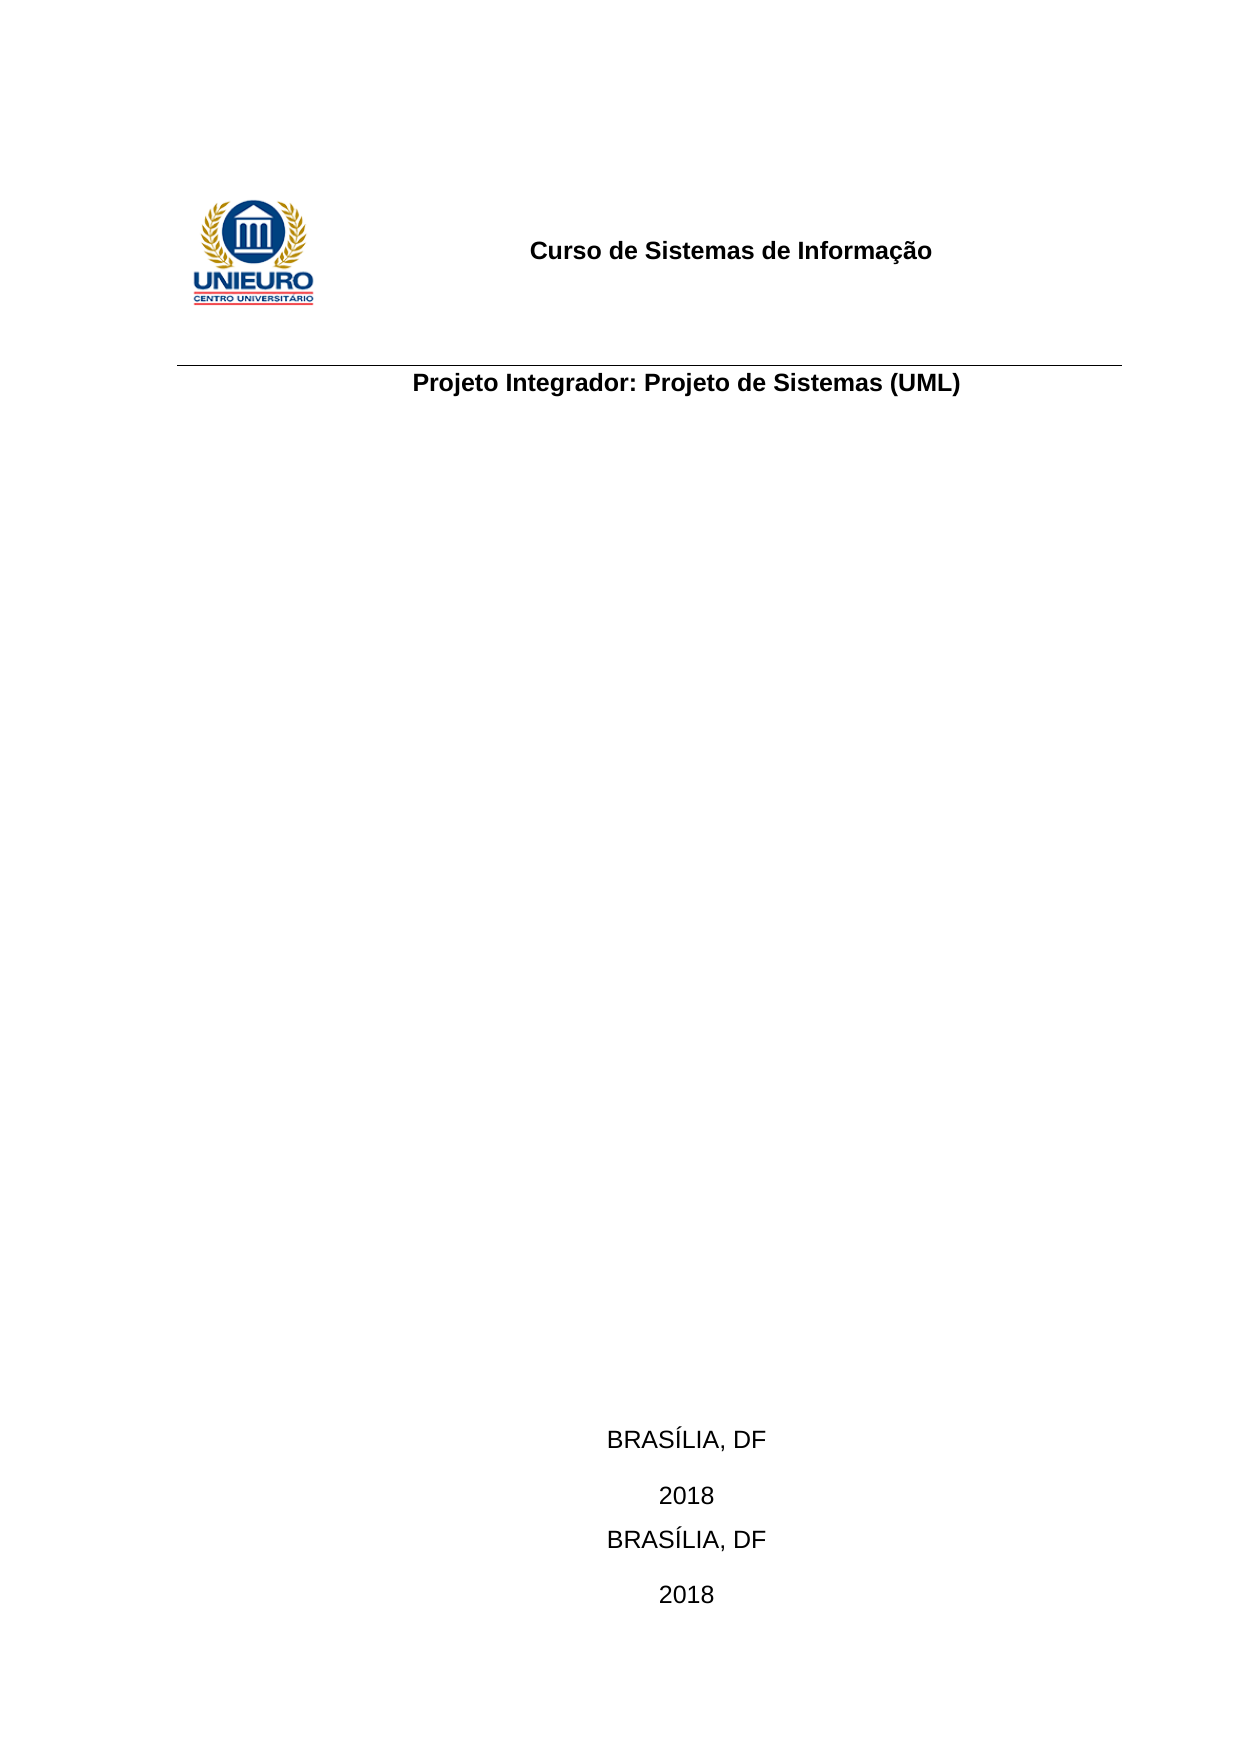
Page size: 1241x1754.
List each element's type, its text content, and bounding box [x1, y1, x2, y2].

text 2018 [177, 1481, 1122, 1509]
picture [186, 189, 320, 312]
text BRASÍLIA, DF [177, 1425, 1122, 1454]
